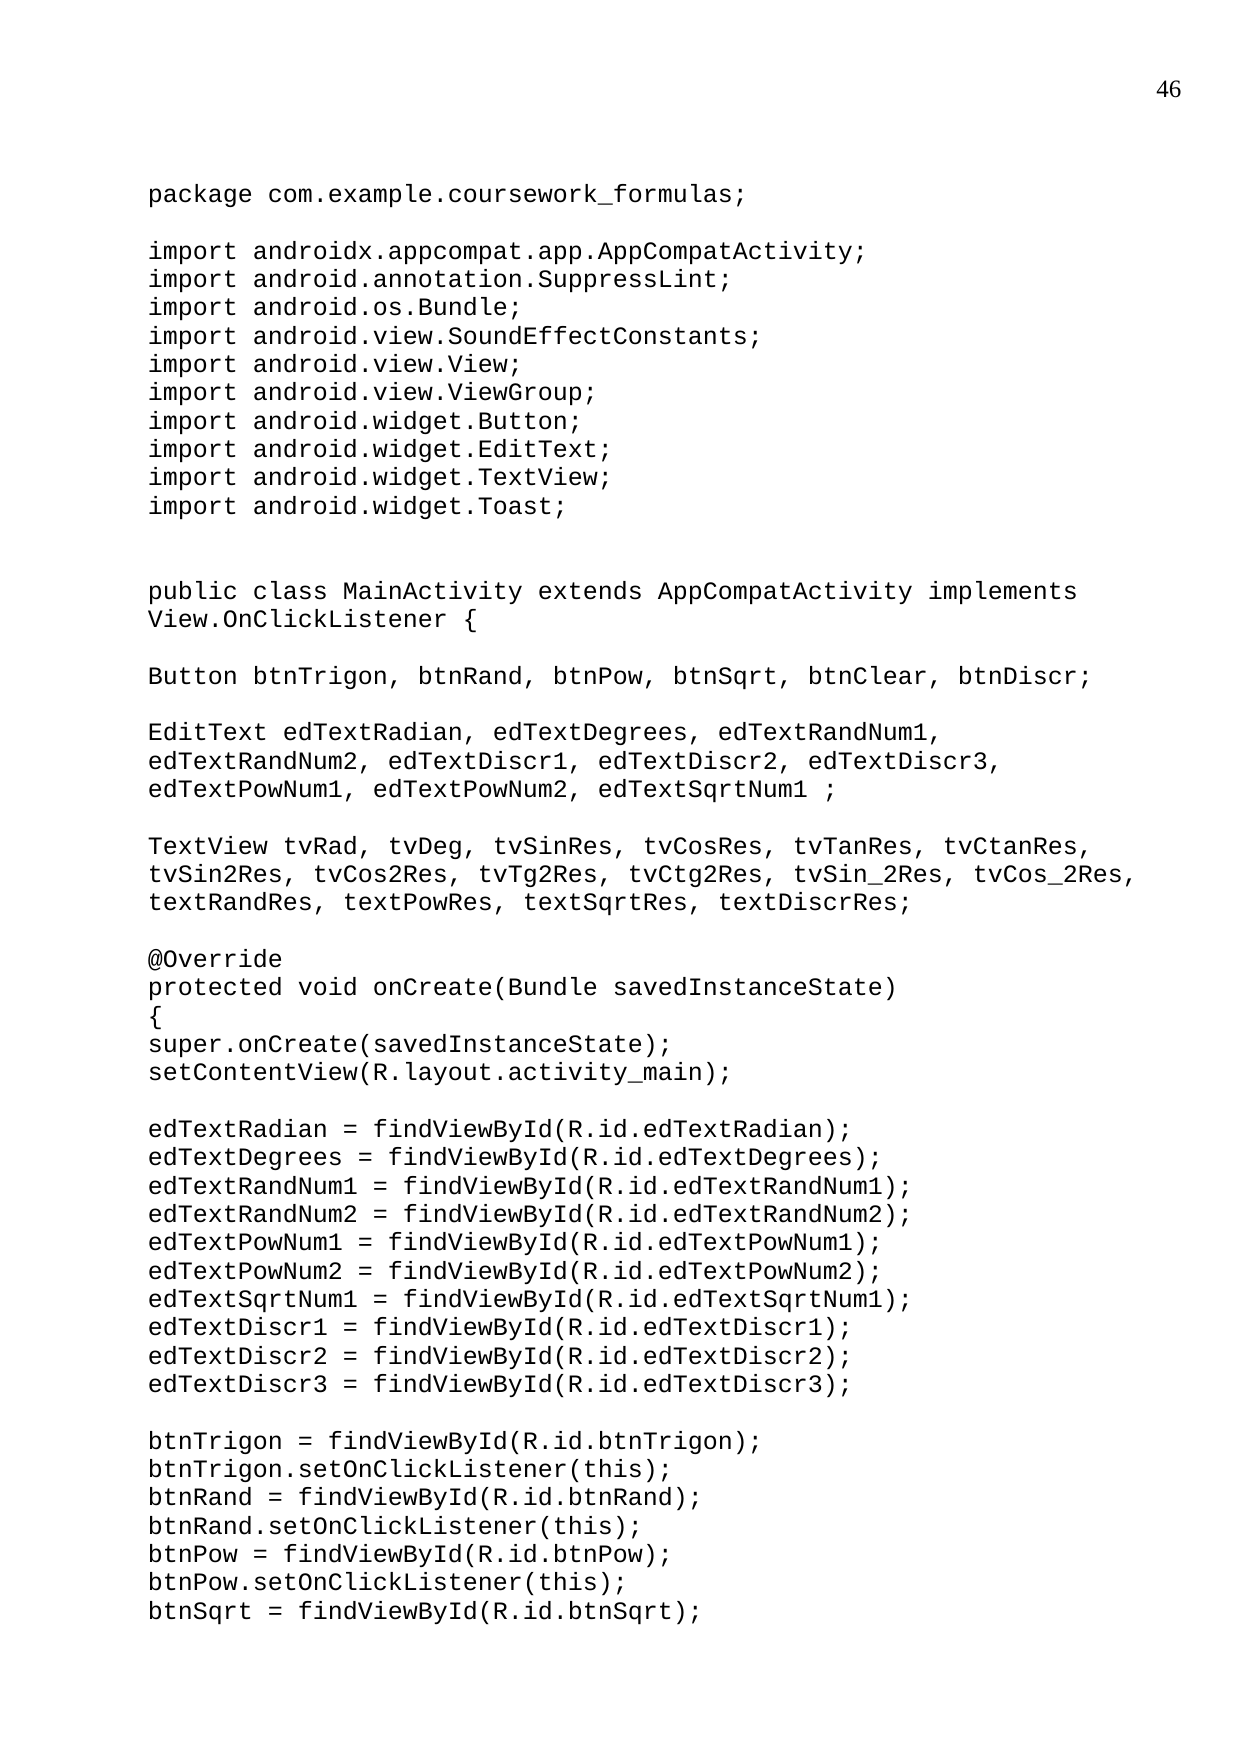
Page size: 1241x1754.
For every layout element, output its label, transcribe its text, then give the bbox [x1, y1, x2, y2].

text edTextSqrtNum1 = findViewById(R.id.edTextSqrtNum1); [148, 1287, 1181, 1315]
text edTextDegrees = findViewById(R.id.edTextDegrees); [148, 1145, 1181, 1173]
text TextView tvRad, tvDeg, tvSinRes, tvCosRes, tvTanRes, tvCtanRes, tvSin2Res, tvCos2Res, tvTg2Res, tvCtg2Res, tvSin_2Res, tvCos_2Res, textRandRes, textPowRes, textSqrtRes, textDiscrRes; [148, 833, 1181, 918]
text edTextDiscr1 = findViewById(R.id.edTextDiscr1); [148, 1315, 1181, 1343]
text btnRand.setOnClickListener(this); [148, 1513, 1181, 1542]
text import android.annotation.SuppressLint; [148, 267, 1181, 295]
text import android.view.ViewGroup; [148, 380, 1181, 408]
text { [148, 1003, 1181, 1032]
text edTextPowNum1 = findViewById(R.id.edTextPowNum1); [148, 1230, 1181, 1258]
text import android.view.SoundEffectConstants; [148, 323, 1181, 352]
text super.onCreate(savedInstanceState); [148, 1032, 1181, 1060]
text protected void onCreate(Bundle savedInstanceState) [148, 975, 1181, 1003]
text public class MainActivity extends AppCompatActivity implements View.OnClickListener { [148, 578, 1181, 635]
text import androidx.appcompat.app.AppCompatActivity; [148, 238, 1181, 267]
text import android.widget.TextView; [148, 465, 1181, 493]
text edTextDiscr3 = findViewById(R.id.edTextDiscr3); [148, 1372, 1181, 1400]
text btnPow = findViewById(R.id.btnPow); [148, 1542, 1181, 1570]
text @Override [148, 947, 1181, 975]
text btnTrigon = findViewById(R.id.btnTrigon); [148, 1428, 1181, 1457]
text EditText edTextRadian, edTextDegrees, edTextRandNum1, edTextRandNum2, edTextDiscr1, edTextDiscr2, edTextDiscr3, edTextPowNum1, edTextPowNum2, edTextSqrtNum1 ; [148, 720, 1181, 805]
text edTextPowNum2 = findViewById(R.id.edTextPowNum2); [148, 1258, 1181, 1287]
text import android.os.Bundle; [148, 295, 1181, 323]
text btnPow.setOnClickListener(this); [148, 1570, 1181, 1598]
text edTextRandNum2 = findViewById(R.id.edTextRandNum2); [148, 1202, 1181, 1230]
text import android.view.View; [148, 352, 1181, 380]
text edTextRandNum1 = findViewById(R.id.edTextRandNum1); [148, 1173, 1181, 1202]
text btnTrigon.setOnClickListener(this); [148, 1457, 1181, 1485]
text btnRand = findViewById(R.id.btnRand); [148, 1485, 1181, 1513]
text btnSqrt = findViewById(R.id.btnSqrt); [148, 1598, 1181, 1627]
text import android.widget.Toast; [148, 493, 1181, 522]
text import android.widget.Button; [148, 408, 1181, 437]
text edTextRadian = findViewById(R.id.edTextRadian); [148, 1117, 1181, 1145]
text import android.widget.EditText; [148, 437, 1181, 465]
text package com.example.coursework_formulas; [148, 182, 1181, 210]
text setContentView(R.layout.activity_main); [148, 1060, 1181, 1088]
text edTextDiscr2 = findViewById(R.id.edTextDiscr2); [148, 1343, 1181, 1372]
text Button btnTrigon, btnRand, btnPow, btnSqrt, btnClear, btnDiscr; [148, 663, 1181, 692]
